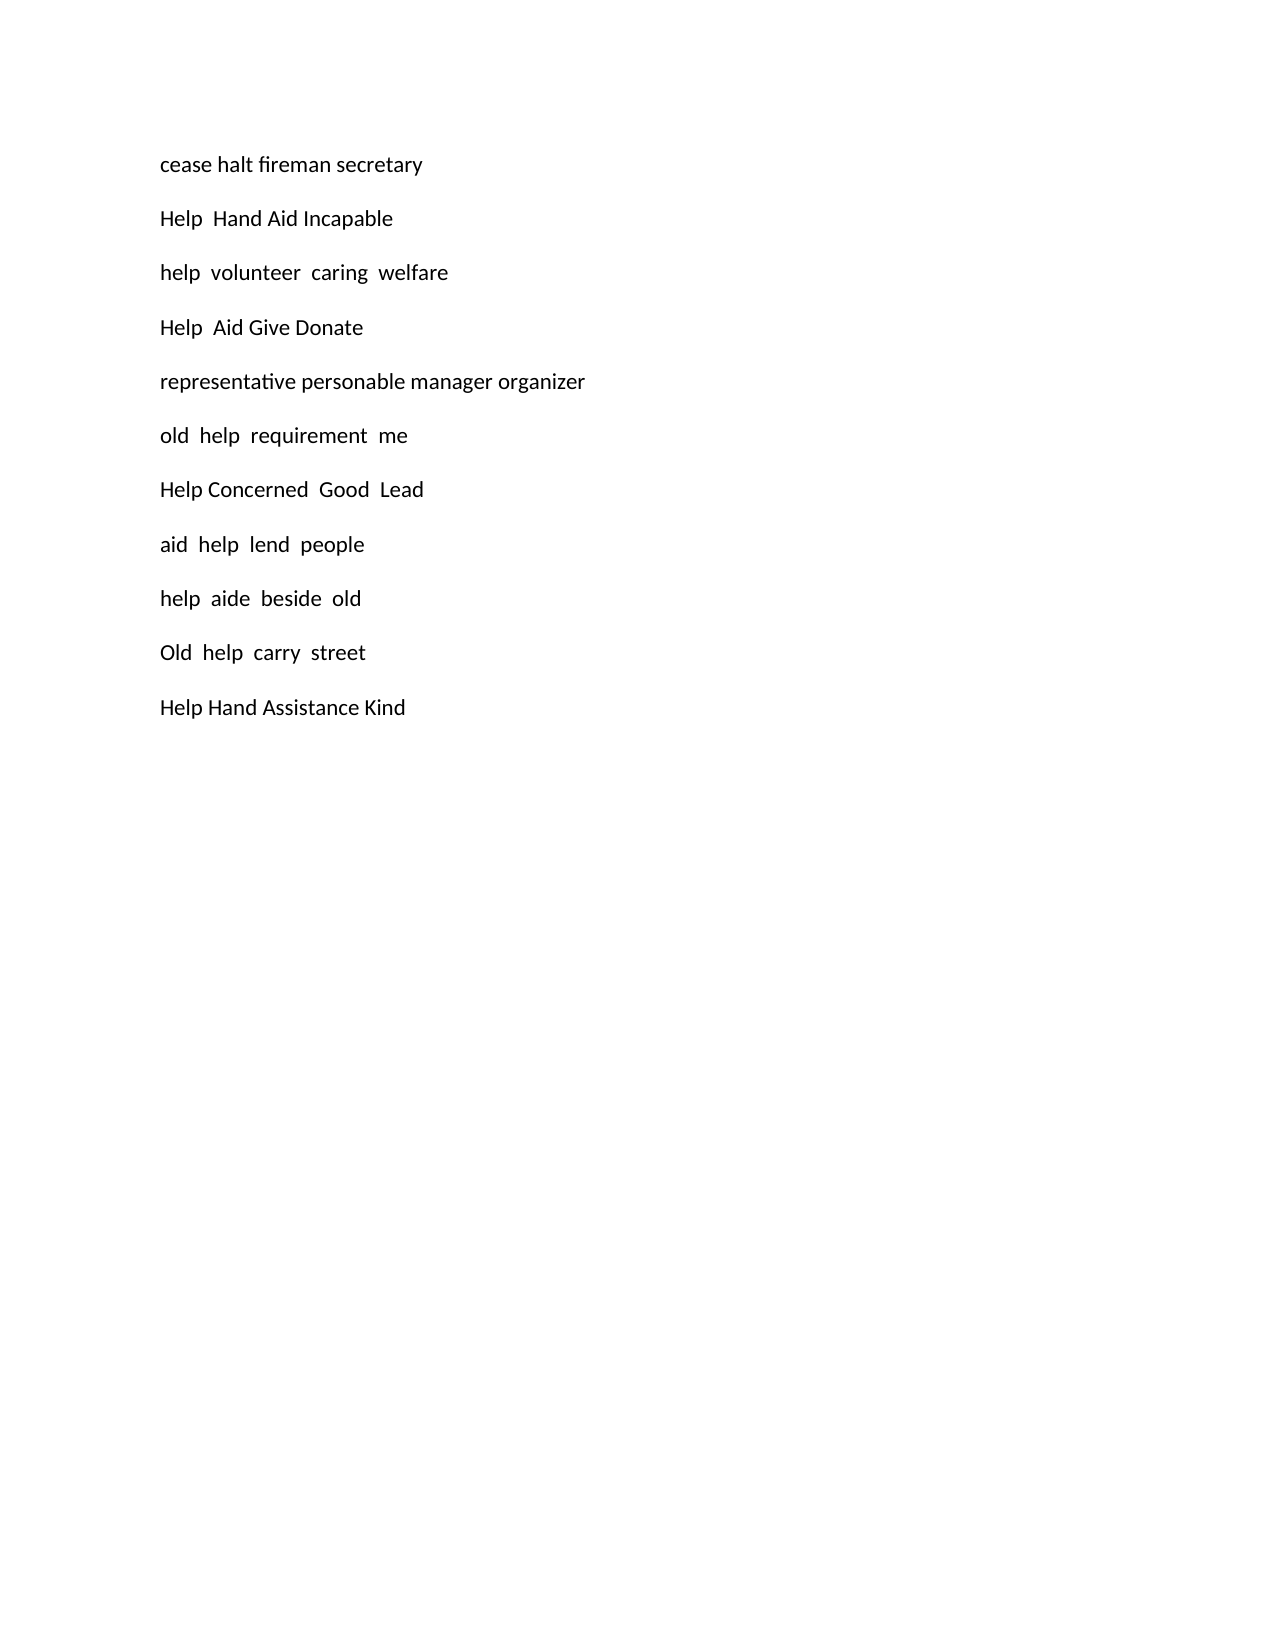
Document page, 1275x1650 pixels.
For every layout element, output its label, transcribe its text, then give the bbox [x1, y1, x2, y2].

table_cell Help Aid Give Donate [149, 313, 832, 367]
table_cell aid help lend people [149, 530, 832, 584]
table_cell cease halt fireman secretary [149, 150, 832, 204]
table_cell representative personable manager organizer [149, 367, 832, 421]
table_cell Old help carry street [149, 639, 832, 693]
table_cell Help Concerned Good Lead [149, 476, 832, 530]
table_cell Help Hand Aid Incapable [149, 204, 832, 258]
table_cell help aide beside old [149, 584, 832, 638]
table_cell help volunteer caring welfare [149, 259, 832, 313]
table_cell Help Hand Assistance Kind [149, 693, 832, 747]
table_cell old help requirement me [149, 421, 832, 476]
